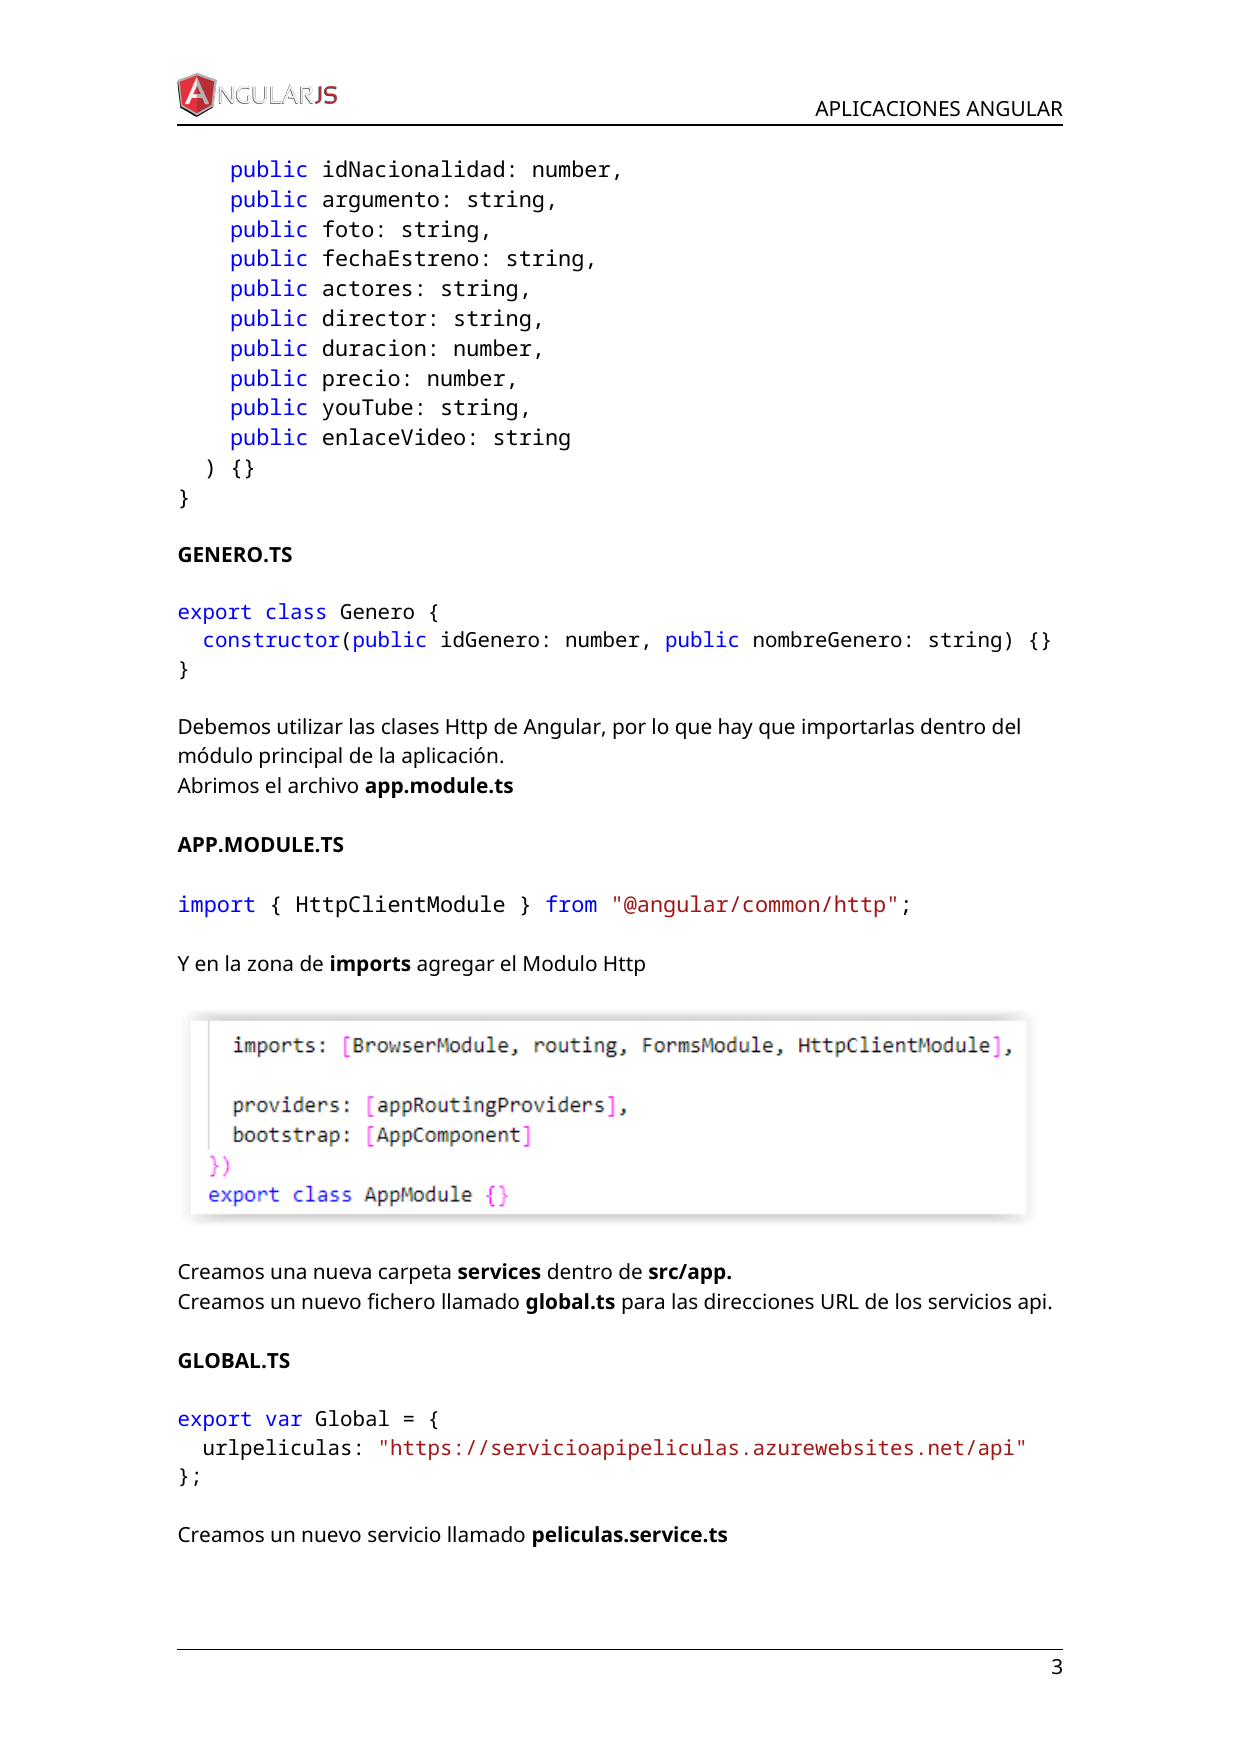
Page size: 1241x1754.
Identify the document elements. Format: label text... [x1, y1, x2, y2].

text Abrimos el archivo app.module.ts [177, 770, 1063, 799]
text GENERO.TS [177, 540, 1063, 568]
text public idNacionalidad: number, [177, 154, 1063, 184]
text public director: string, [177, 303, 1063, 333]
text public foto: string, [177, 213, 1063, 243]
text public youTube: string, [177, 392, 1063, 422]
text GLOBAL.TS [177, 1345, 1063, 1375]
text Creamos un nuevo fichero llamado global.ts para las direcciones URL de los servicios api. [177, 1286, 1063, 1315]
text } [177, 654, 1063, 682]
text public precio: number, [177, 362, 1063, 392]
text Creamos una nueva carpeta services dentro de src/app. [177, 1256, 1063, 1286]
text export var Global = { [177, 1404, 1063, 1433]
text Debemos utilizar las clases Http de Angular, por lo que hay que importarlas dentro del módulo principal de la aplicación. [177, 711, 1063, 770]
text public enlaceVideo: string [177, 422, 1063, 452]
text public argumento: string, [177, 184, 1063, 213]
text export class Genero { [177, 597, 1063, 625]
text Y en la zona de imports agregar el Modulo Http [177, 948, 1063, 978]
text }; [177, 1461, 1063, 1490]
text public fechaEstreno: string, [177, 243, 1063, 273]
picture [177, 73, 337, 117]
text ) {} [177, 452, 1063, 482]
text import { HttpClientModule } from "@angular/common/http"; [177, 889, 1063, 918]
text constructor(public idGenero: number, public nombreGenero: string) {} [177, 625, 1063, 654]
text public actores: string, [177, 273, 1063, 303]
text Creamos un nuevo servicio llamado peliculas.service.ts [177, 1519, 1063, 1549]
text public duracion: number, [177, 333, 1063, 362]
text } [177, 482, 1063, 511]
text urlpeliculas: "https://servicioapipeliculas.azurewebsites.net/api" [177, 1433, 1063, 1461]
text APP.MODULE.TS [177, 829, 1063, 859]
picture [177, 1007, 1039, 1227]
